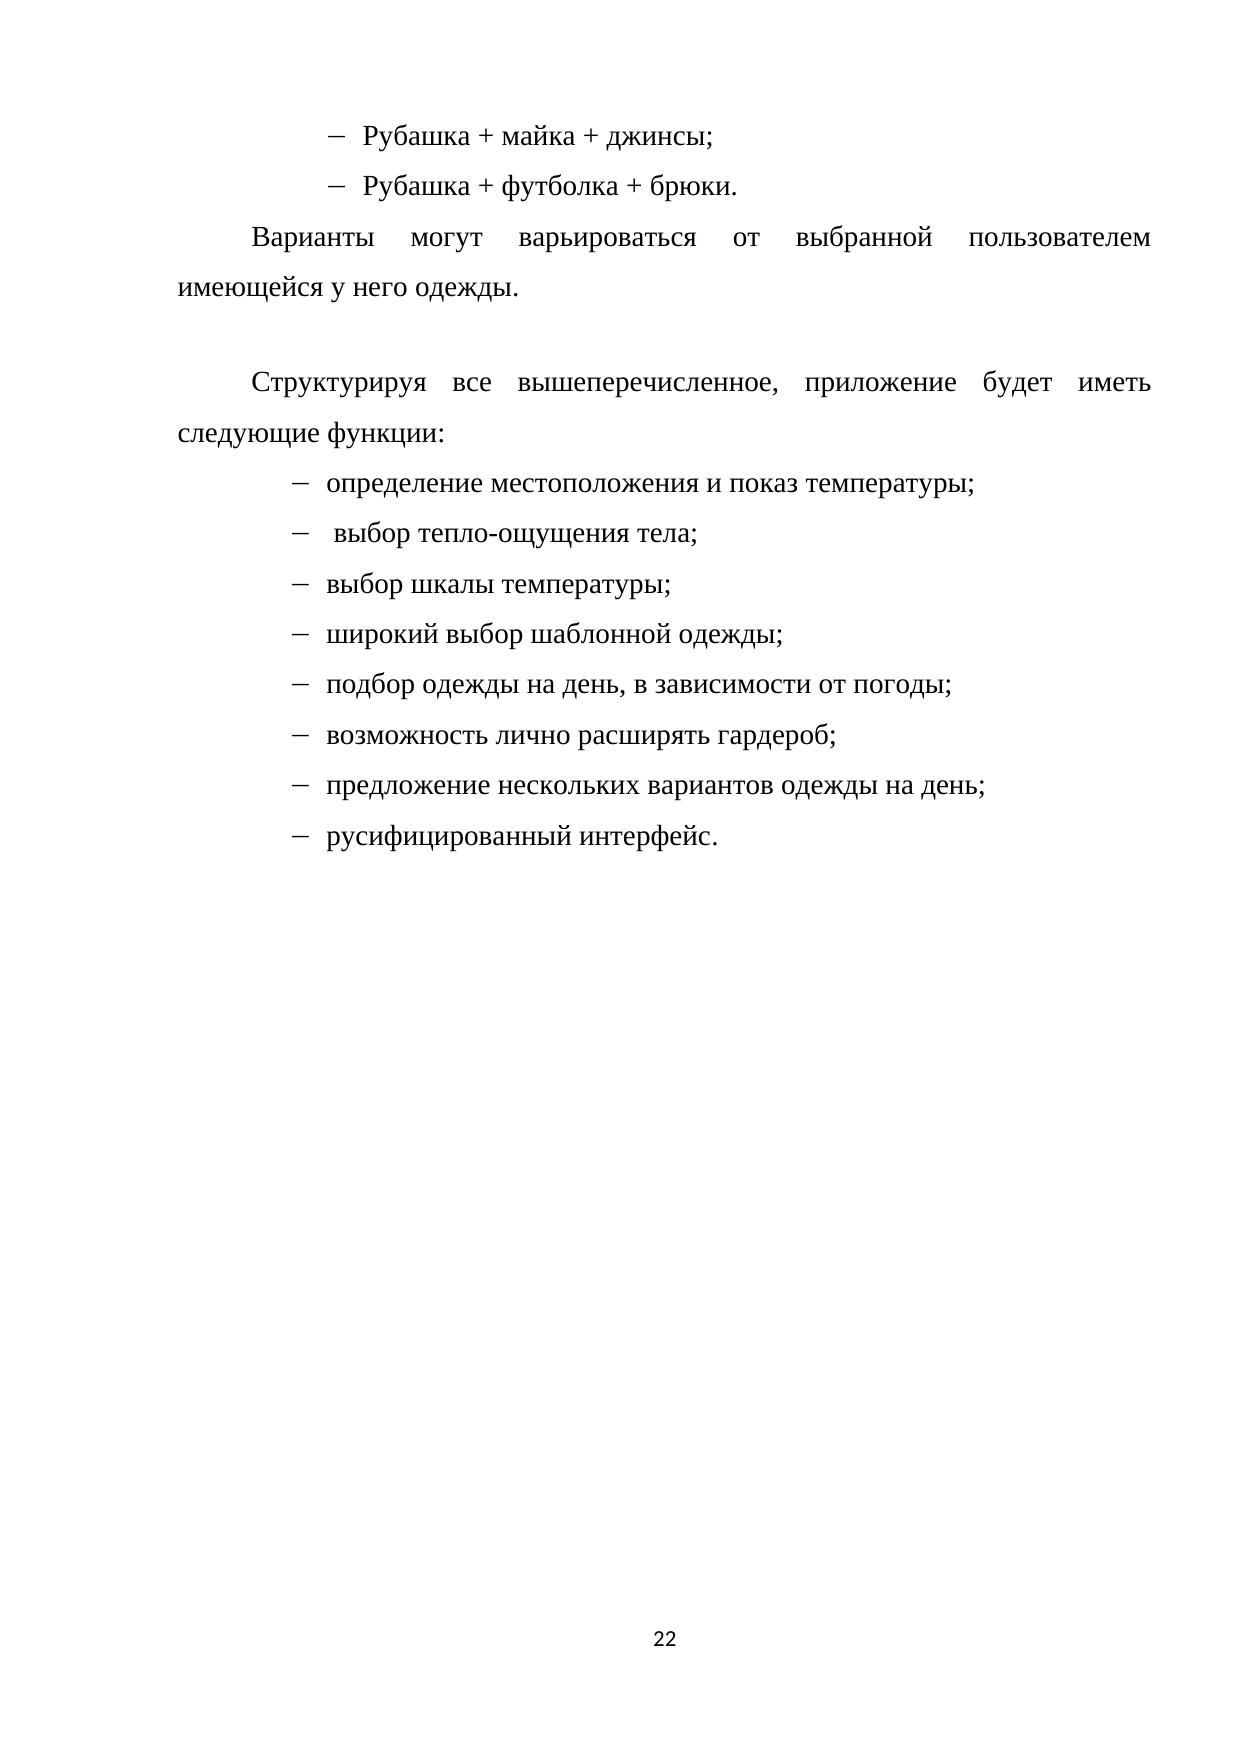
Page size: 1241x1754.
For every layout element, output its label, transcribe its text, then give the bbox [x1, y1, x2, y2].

list определение местоположения и показ температуры; [288, 465, 1152, 499]
list Варианты могут варьироваться от выбранной пользователем имеющейся у него одежды. [177, 219, 1152, 303]
list подбор одежды на день, в зависимости от погоды; [288, 667, 1152, 700]
list Рубашка + футболка + брюки. [325, 168, 1152, 202]
list Структурируя все вышеперечисленное, приложение будет иметь следующие функции: [177, 364, 1152, 448]
list русифицированный интерфейс. [288, 818, 1152, 852]
list широкий выбор шаблонной одежды; [288, 616, 1152, 650]
list возможность лично расширять гардероб; [288, 717, 1152, 751]
list выбор шкалы температуры; [288, 566, 1152, 599]
list предложение нескольких вариантов одежды на день; [288, 767, 1152, 801]
list Рубашка + майка + джинсы; [325, 118, 1152, 152]
list выбор тепло-ощущения тела; [288, 515, 1152, 549]
